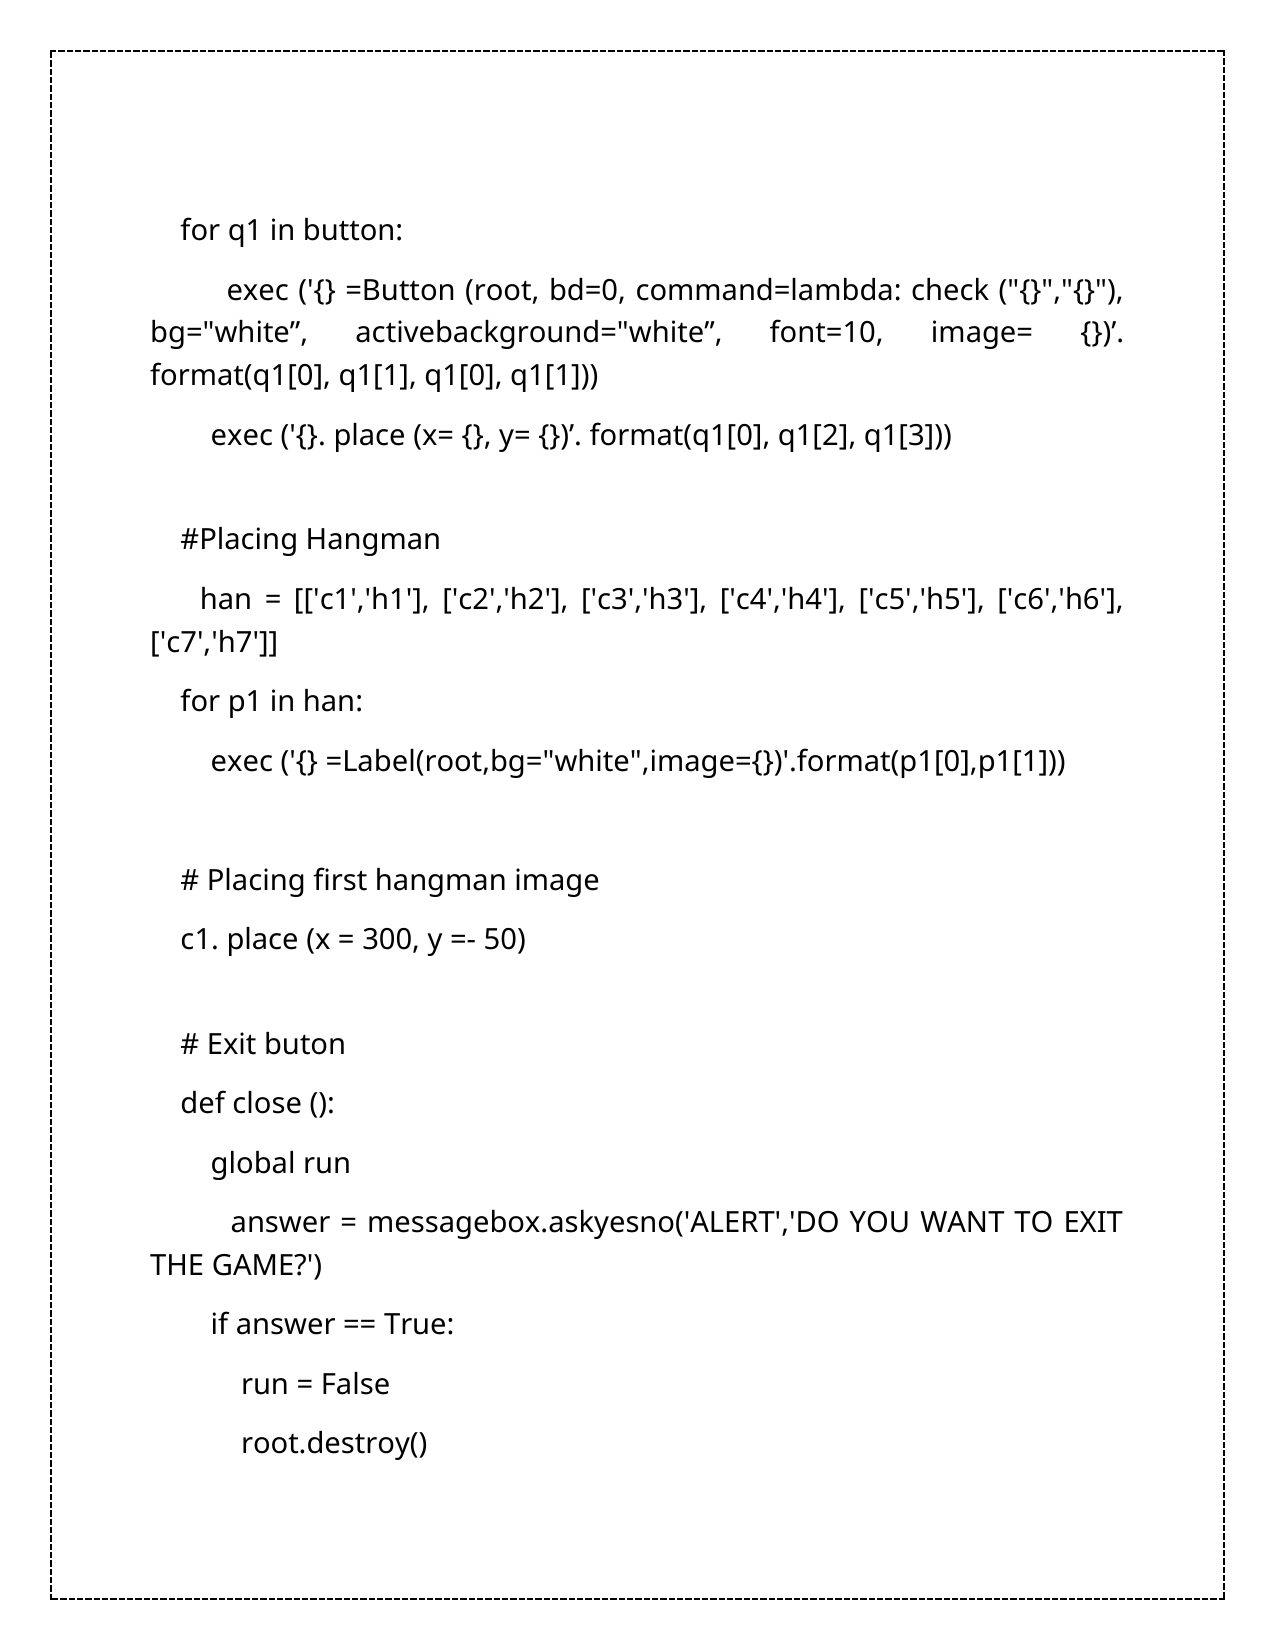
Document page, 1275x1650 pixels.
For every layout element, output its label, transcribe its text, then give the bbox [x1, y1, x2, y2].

text for q1 in button: [150, 209, 1125, 249]
text #Placing Hangman [150, 519, 1125, 558]
text if answer == True: [150, 1304, 1125, 1343]
text han = [['c1','h1'], ['c2','h2'], ['c3','h3'], ['c4','h4'], ['c5','h5'], ['c6','h6'], ['c7','h7']] [150, 578, 1125, 661]
text run = False [150, 1363, 1125, 1403]
text exec ('{} =Label(root,bg="white",image={})'.format(p1[0],p1[1])) [150, 740, 1125, 779]
text exec ('{} =Button (root, bd=0, command=lambda: check ("{}","{}"), bg="white”, activebackground="white”, font=10, image= {})’. format(q1[0], q1[1], q1[0], q1[1])) [150, 269, 1125, 394]
text root.destroy() [150, 1423, 1125, 1462]
text exec ('{}. place (x= {}, y= {})’. format(q1[0], q1[2], q1[3])) [150, 414, 1125, 454]
text for p1 in han: [150, 680, 1125, 720]
text def close (): [150, 1082, 1125, 1122]
text # Placing first hangman image [150, 859, 1125, 898]
text global run [150, 1142, 1125, 1182]
text answer = messagebox.askyesno('ALERT','DO YOU WANT TO EXIT THE GAME?') [150, 1201, 1125, 1284]
text # Exit buton [150, 1023, 1125, 1063]
text c1. place (x = 300, y =- 50) [150, 918, 1125, 958]
